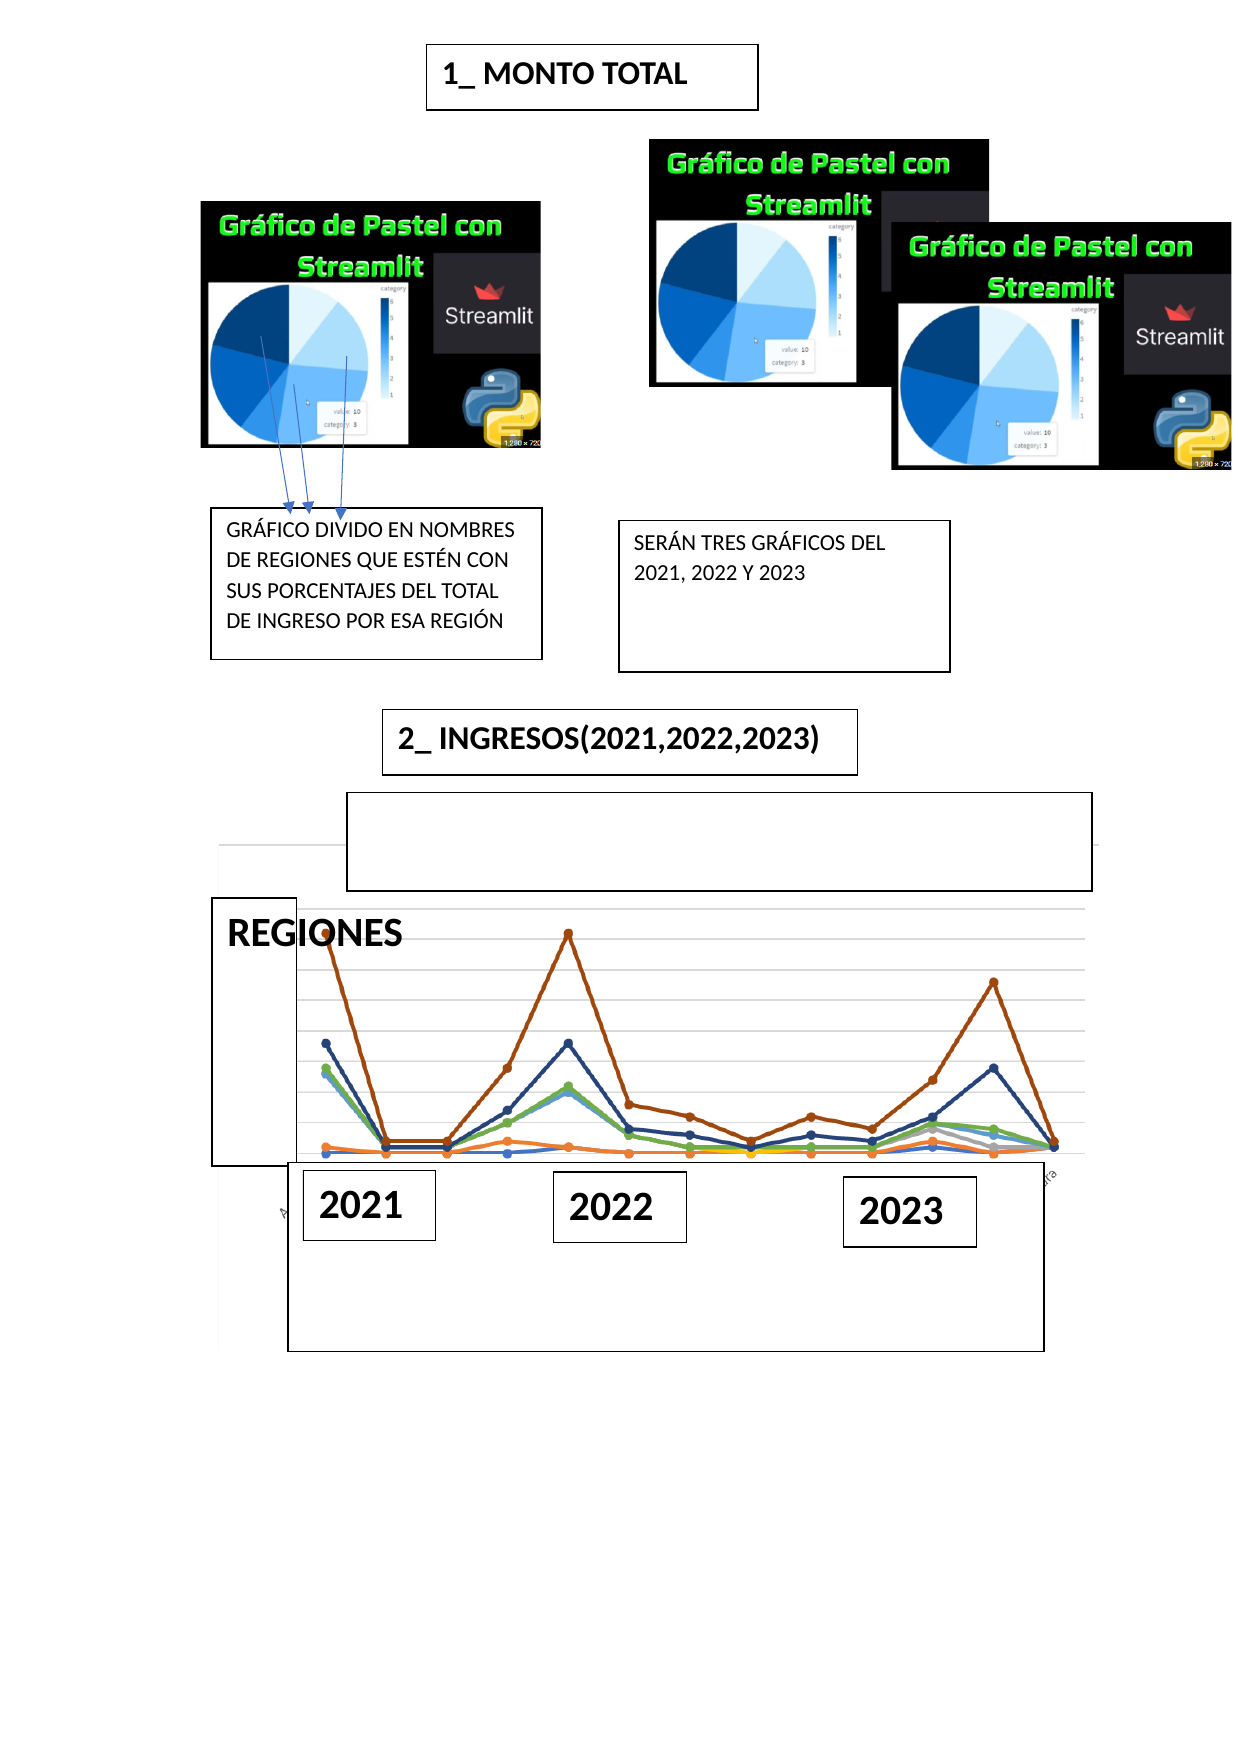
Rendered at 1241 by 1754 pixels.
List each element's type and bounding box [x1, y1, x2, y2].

picture [217, 844, 1099, 1348]
picture [648, 139, 1231, 469]
picture [200, 200, 541, 447]
picture [217, 1167, 287, 1348]
